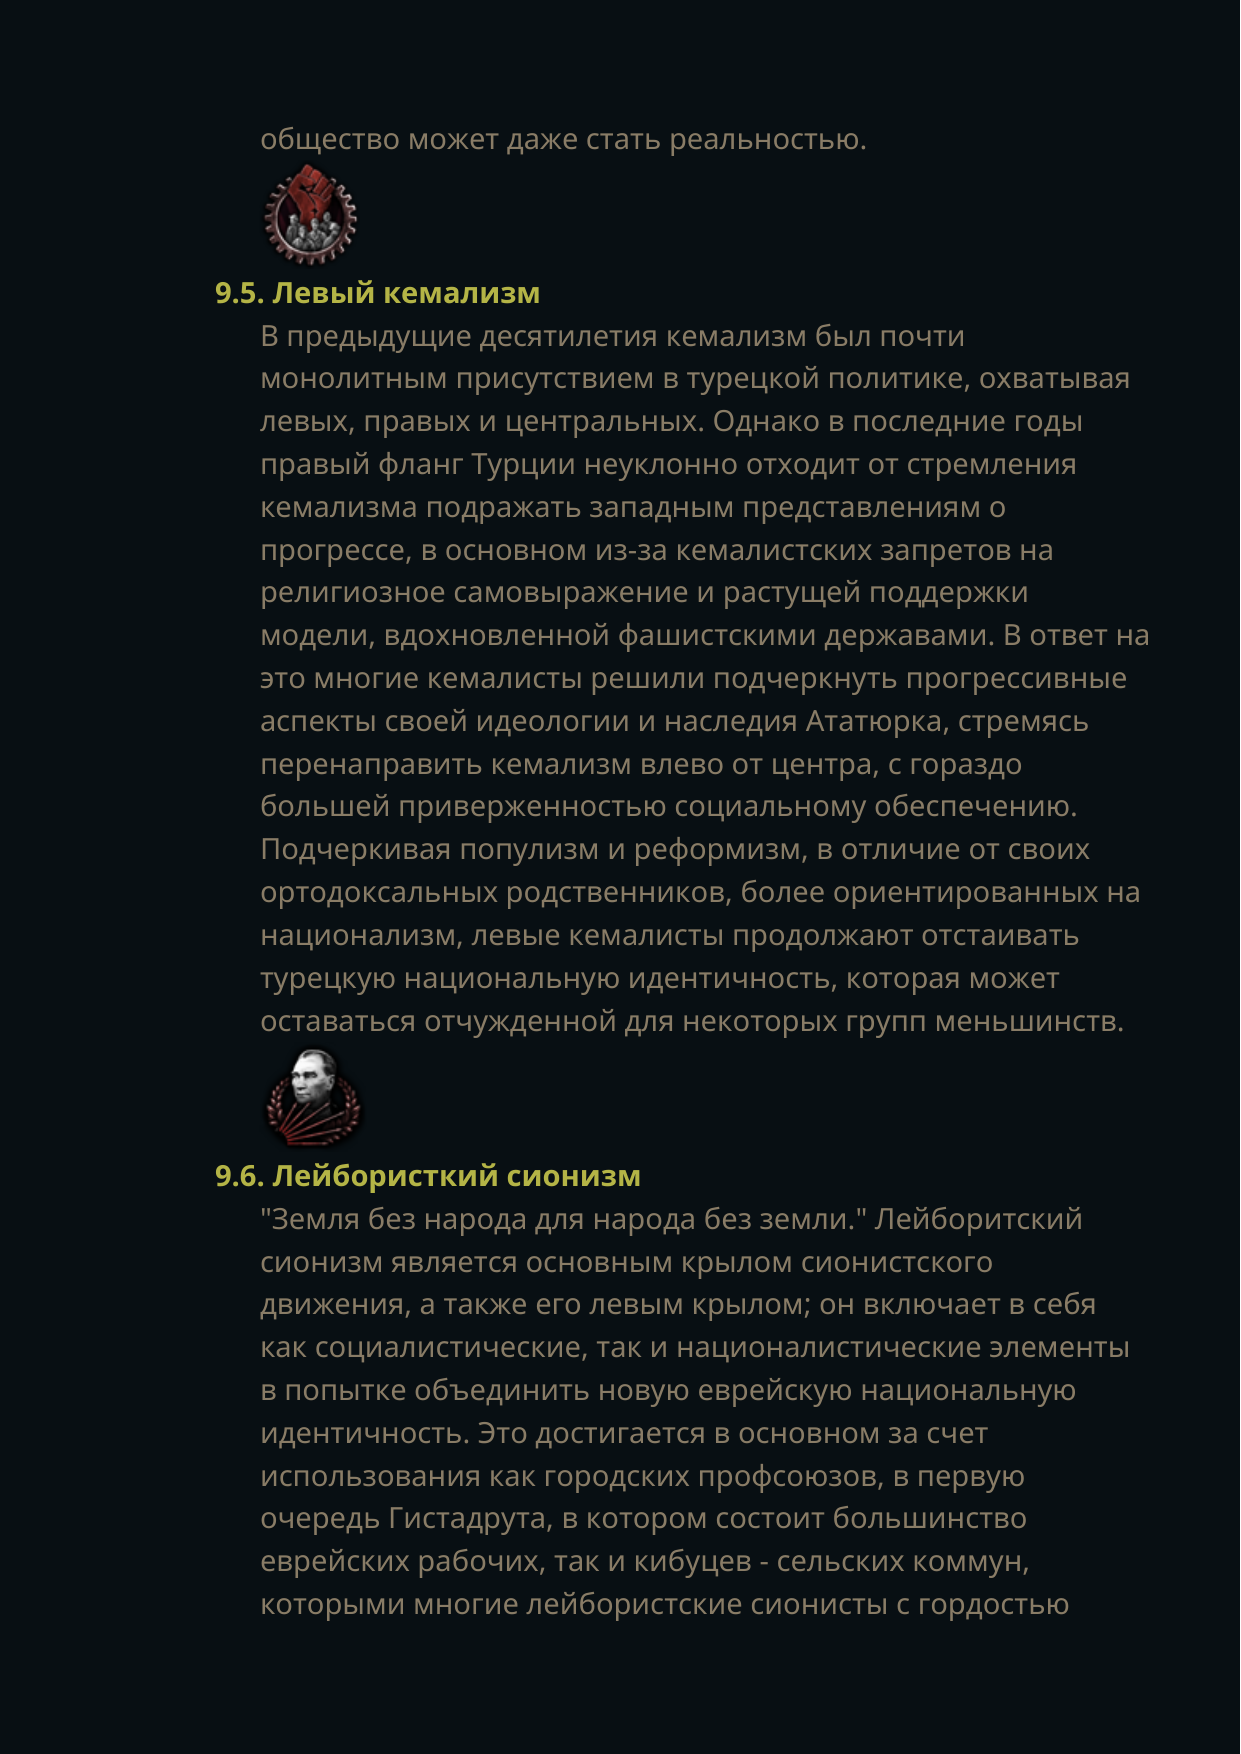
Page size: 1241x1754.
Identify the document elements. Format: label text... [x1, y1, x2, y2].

picture [259, 1042, 370, 1152]
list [215, 1155, 1152, 1623]
list Левый кемализм В предыдущие десятилетия кемализм был почти монолитным присутствием в турецкой политике, охватывая левых, правых и центральных. Однако в последние годы правый фланг Турции неуклонно отходит от стремления кемализма подражать западным представлениям о прогрессе, в основном из-за кемалистских запретов на религиозное самовыражение и растущей поддержки модели, вдохновленной фашистскими державами. В ответ на это многие кемалисты решили подчеркнуть прогрессивные аспекты своей идеологии и наследия Ататюрка, стремясь перенаправить кемализм влево от центра, с гораздо большей приверженностью социальному обеспечению. Подчеркивая популизм и реформизм, в отличие от своих ортодоксальных родственников, более ориентированных на национализм, левые кемалисты продолжают отстаивать турецкую национальную идентичность, которая может оставаться отчужденной для некоторых групп меньшинств. [215, 272, 1152, 1152]
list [215, 118, 1152, 269]
picture [259, 160, 360, 269]
